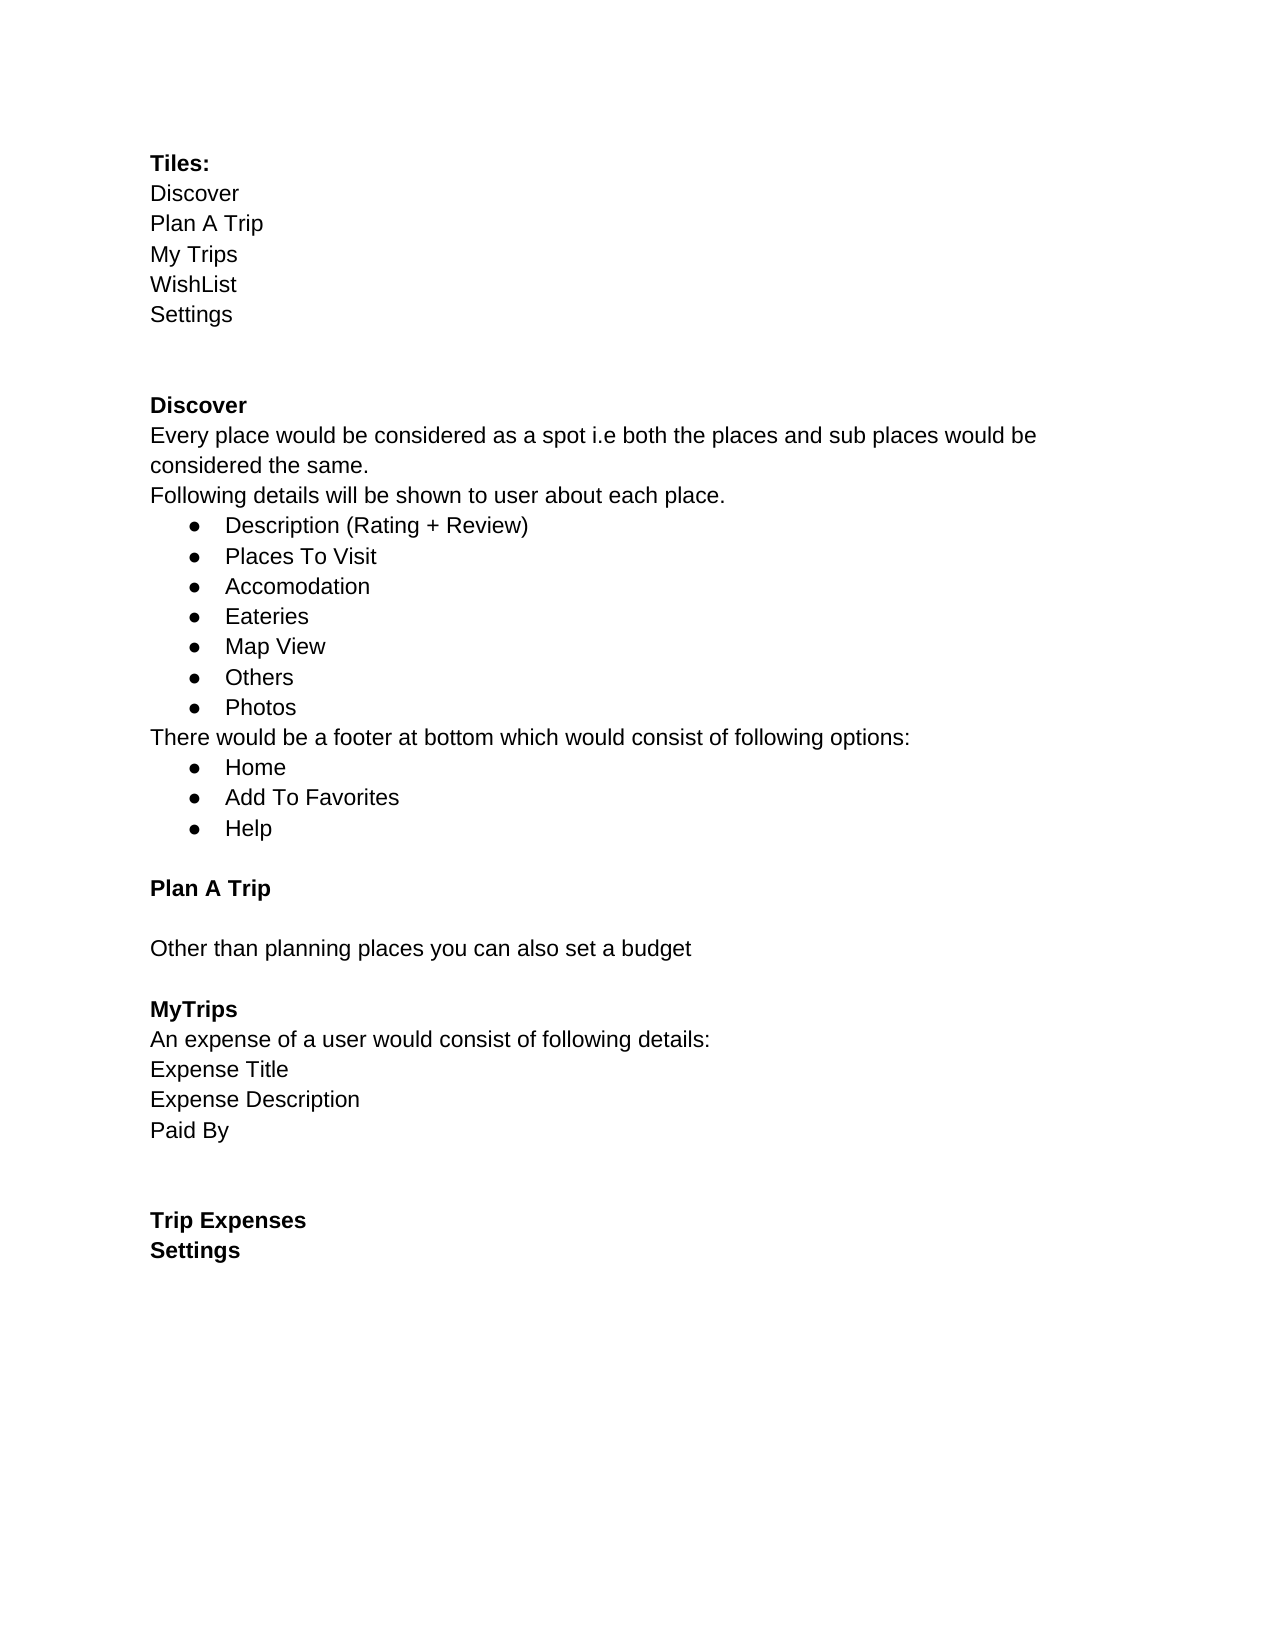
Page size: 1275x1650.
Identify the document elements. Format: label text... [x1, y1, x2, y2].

text Following details will be shown to user about each place. [150, 482, 1125, 509]
list Add To Favorites [187, 784, 1125, 811]
text Expense Title [150, 1056, 1125, 1083]
text Every place would be considered as a spot i.e both the places and sub places would be considered the same. [150, 422, 1125, 478]
text MyTrips [150, 996, 1125, 1022]
text Discover [150, 180, 1125, 207]
text Other than planning places you can also set a budget [150, 935, 1125, 962]
list Eateries [187, 603, 1125, 629]
text Plan A Trip [150, 875, 1125, 901]
list Map View [187, 633, 1125, 660]
text My Trips [150, 241, 1125, 267]
text There would be a footer at bottom which would consist of following options: [150, 724, 1125, 750]
list Others [187, 663, 1125, 690]
text Plan A Trip [150, 210, 1125, 237]
text An expense of a user would consist of following details: [150, 1026, 1125, 1052]
text Tiles: [150, 150, 1125, 176]
text Settings [150, 301, 1125, 327]
text Trip Expenses [150, 1207, 1125, 1234]
list Help [187, 814, 1125, 841]
text Discover [150, 392, 1125, 418]
list Places To Visit [187, 543, 1125, 569]
text Expense Description [150, 1086, 1125, 1113]
text Paid By [150, 1117, 1125, 1143]
list Home [187, 754, 1125, 781]
list Photos [187, 694, 1125, 720]
text Settings [150, 1237, 1125, 1264]
list Accomodation [187, 573, 1125, 599]
text WishList [150, 271, 1125, 297]
list Description (Rating + Review) [187, 512, 1125, 539]
